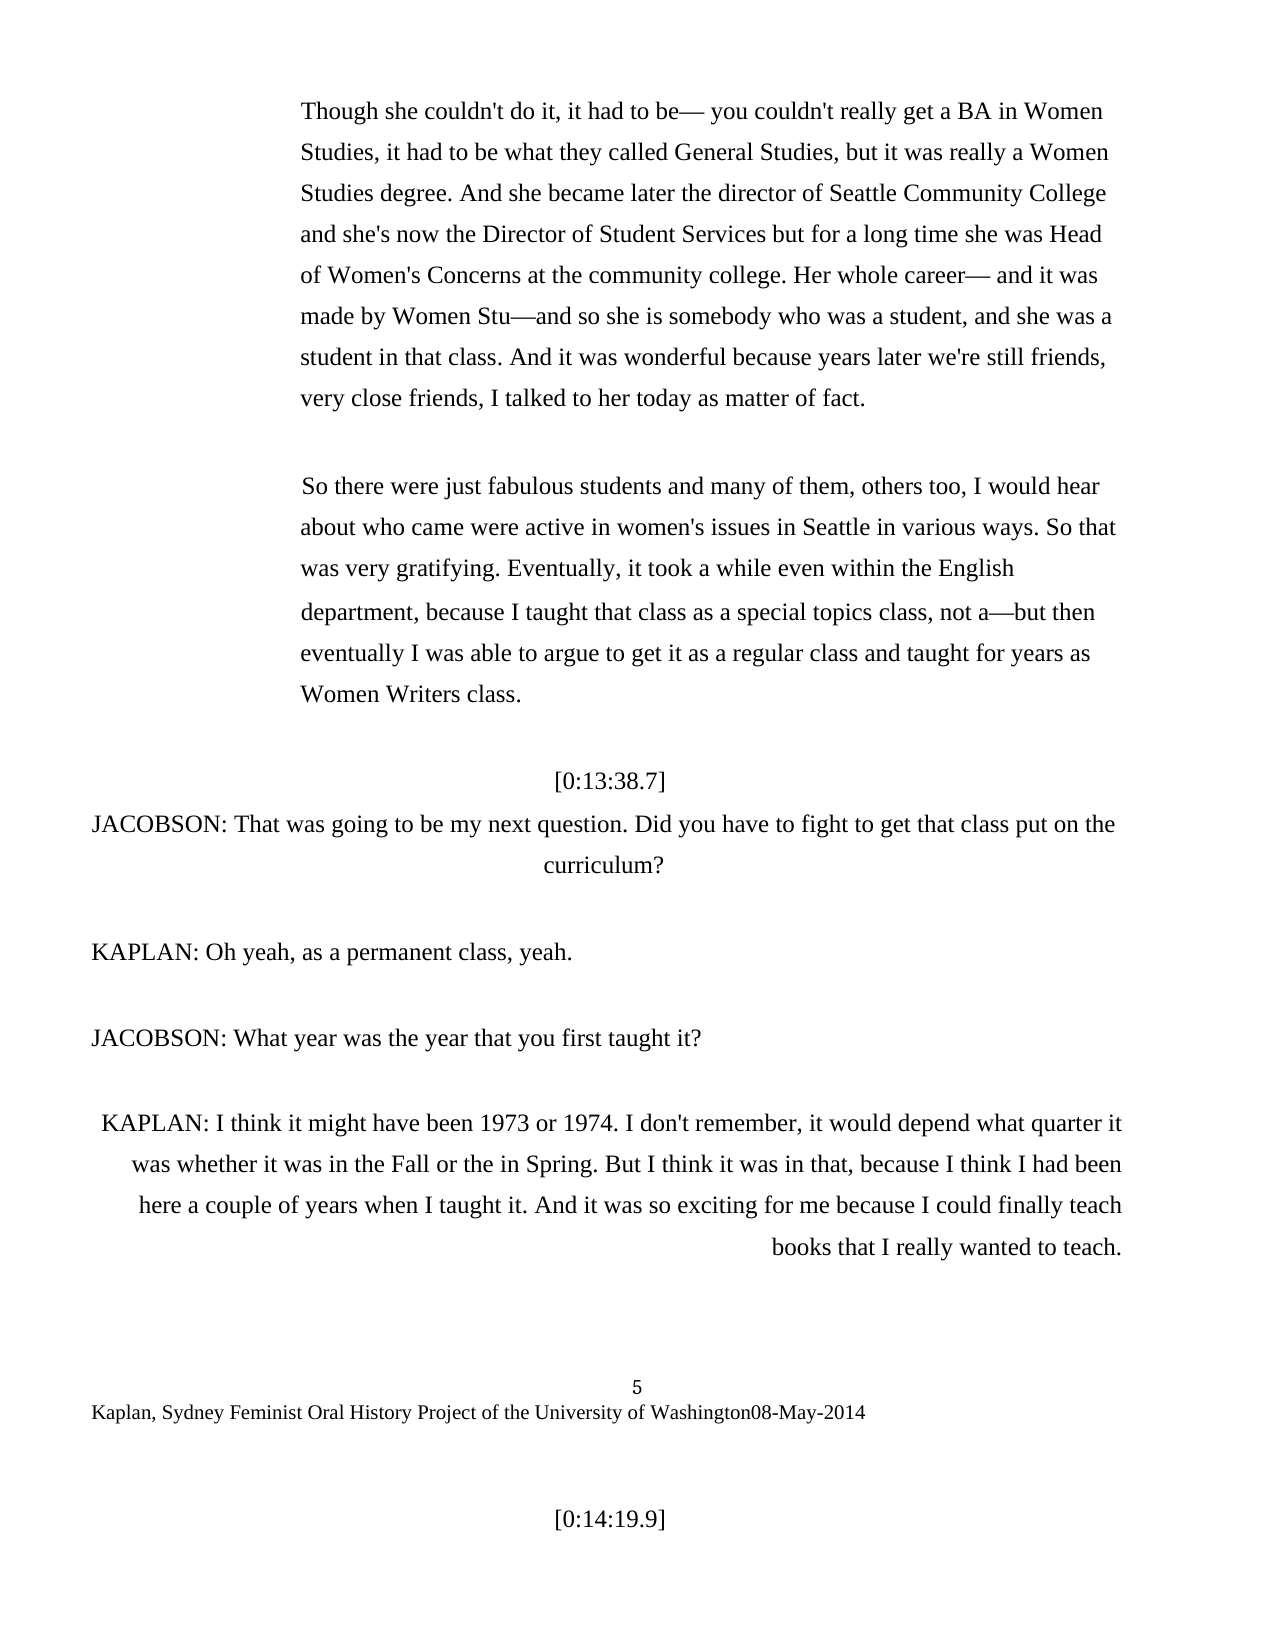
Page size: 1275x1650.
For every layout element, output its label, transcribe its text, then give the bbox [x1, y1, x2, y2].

text KAPLAN: I think it might have been 1973 or 1974. I don't remember, it would depend what quarter it was whether it was in the Fall or the in Spring. But I think it was in that, because I think I had been here a couple of years when I taught it. And it was so exciting for me because I could finally teach books that I really wanted to teach. [91, 1108, 1122, 1260]
text [0:13:38.7] [91, 766, 1129, 795]
text Kaplan, Sydney Feminist Oral History Project of the University of Washington08-May-2014 [91, 1400, 1129, 1424]
text JACOBSON: That was going to be my next question. Did you have to fight to get that class put on the curriculum? [91, 809, 1116, 878]
text 5 [91, 1376, 642, 1400]
text KAPLAN: Oh yeah, as a permanent class, yeah. [91, 937, 1129, 966]
text department, because I taught that class as a special topics class, not a—but then eventually I was able to argue to get it as a regular class and taught for years as Women Writers class. [300, 597, 1099, 708]
text [0:14:19.9] [91, 1504, 1129, 1532]
text So there were just fabulous students and many of them, others too, I would hear about who came were active in women's issues in Seattle in various ways. So that was very gratifying. Eventually, it took a while even within the English [300, 471, 1118, 582]
text JACOBSON: What year was the year that you first taught it? [91, 1023, 1129, 1051]
text Though she couldn't do it, it had to be— you couldn't really get a BA in Women Studies, it had to be what they called General Studies, but it was really a Women Studies degree. And she became later the director of Seattle Community College and she's now the Director of Student Services but for a long time she was Head of Women's Concerns at the community college. Her whole career— and it was made by Women Stu—and so she is somebody who was a student, and she was a student in that class. And it was wonderful because years later we're still friends, very close friends, I talked to her today as matter of fact. [300, 96, 1114, 412]
